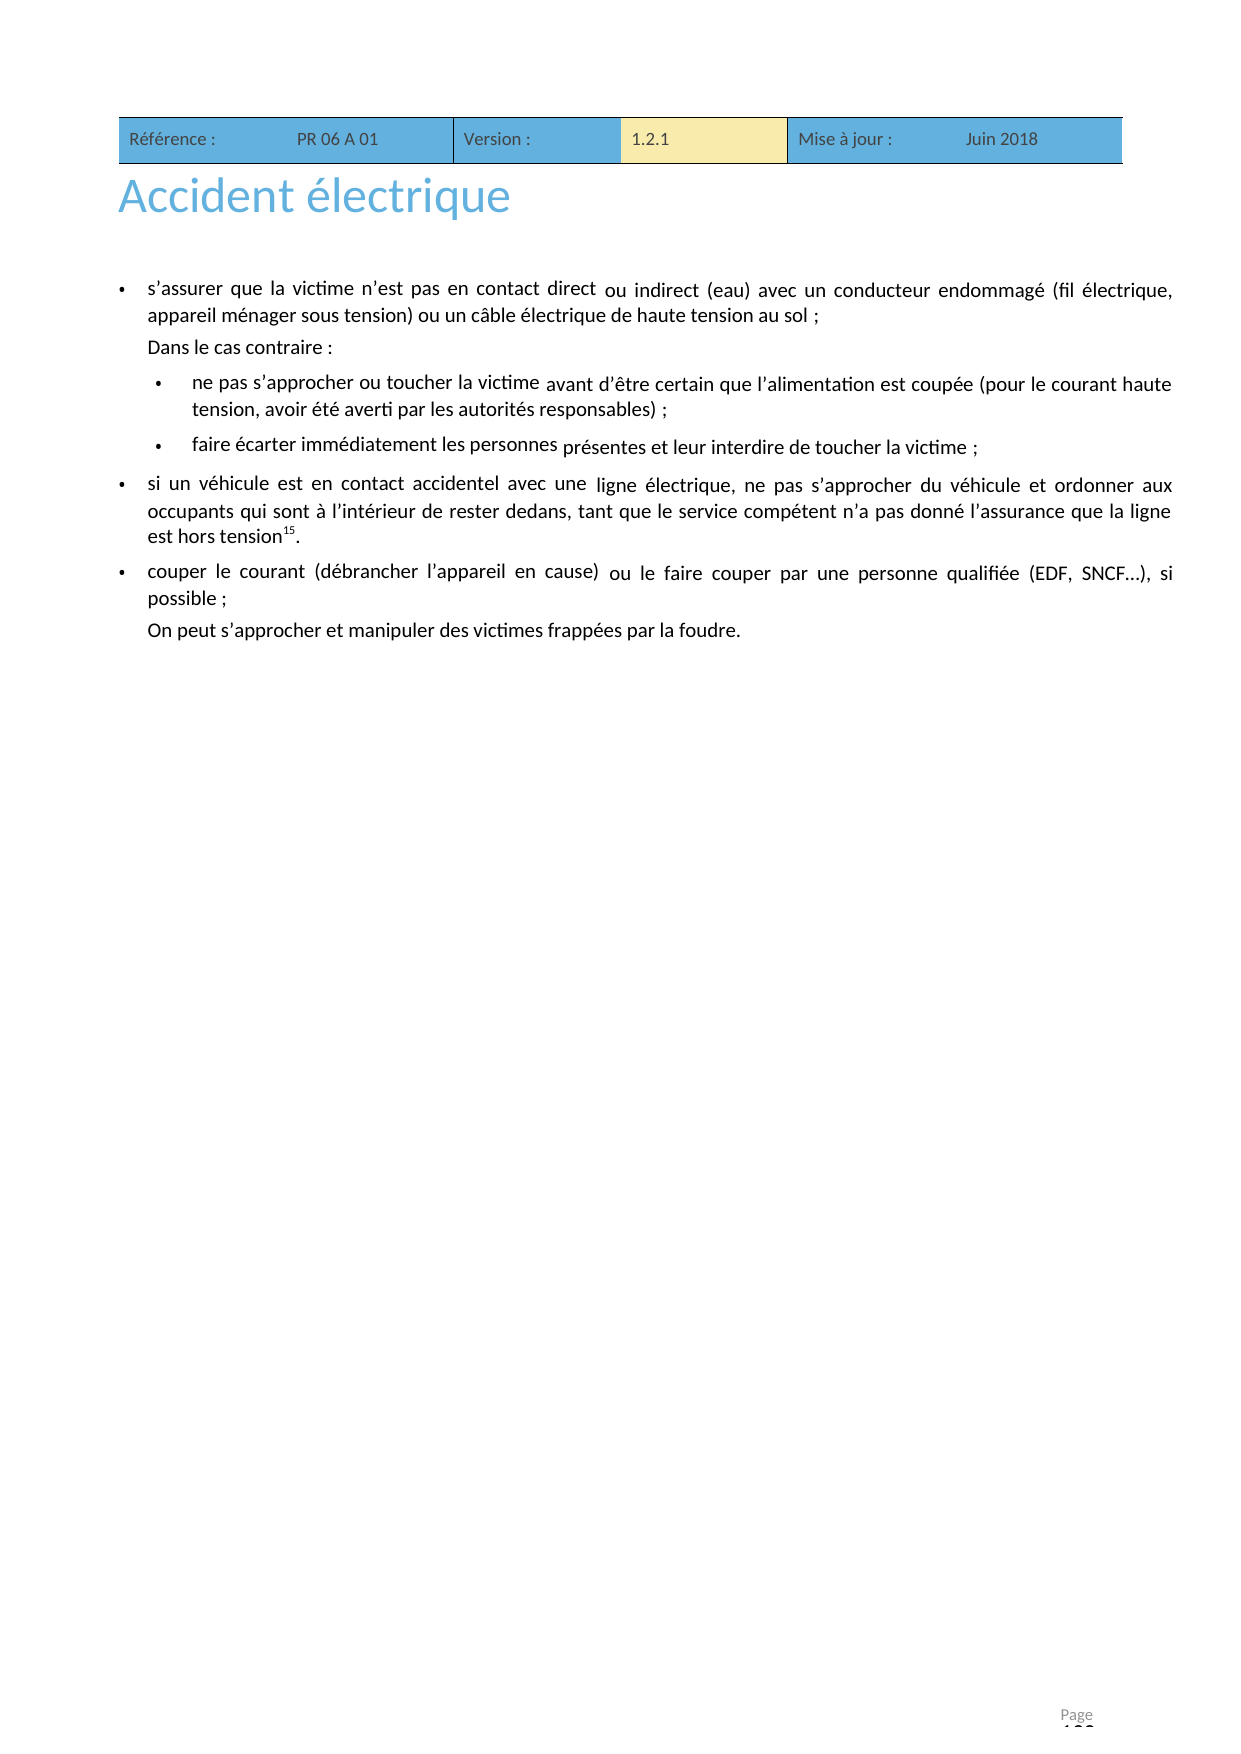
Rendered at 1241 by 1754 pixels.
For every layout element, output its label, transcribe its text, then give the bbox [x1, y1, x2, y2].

list faire écarter immédiatement les personnes présentes et leur interdire de toucher la victime ; [154, 432, 1173, 460]
text On peut s’approcher et manipuler des victimes frappées par la foudre. [147, 617, 1173, 642]
list ne pas s’approcher ou toucher la victime avant d’être certain que l’alimentation est coupée (pour le courant haute tension, avoir été averti par les autorités responsables) ; [154, 370, 1173, 422]
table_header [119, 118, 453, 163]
list couper le courant (débrancher l’appareil en cause) ou le faire couper par une personne qualifiée (EDF, SNCF…), si possible ; [118, 559, 1173, 610]
list si un véhicule est en contact accidentel avec une ligne électrique, ne pas s’approcher du véhicule et ordonner aux occupants qui sont à l’intérieur de rester dedans, tant que le service compétent n’a pas donné l’assurance que la ligne est hors tension15. [118, 470, 1174, 548]
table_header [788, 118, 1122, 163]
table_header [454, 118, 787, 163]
subtitle Accident électrique [118, 164, 1178, 224]
list s’assurer que la victime n’est pas en contact direct ou indirect (eau) avec un conducteur endommagé (fil électrique, appareil ménager sous tension) ou un câble électrique de haute tension au sol ; [118, 276, 1173, 327]
text Dans le cas contraire : [147, 334, 1178, 359]
